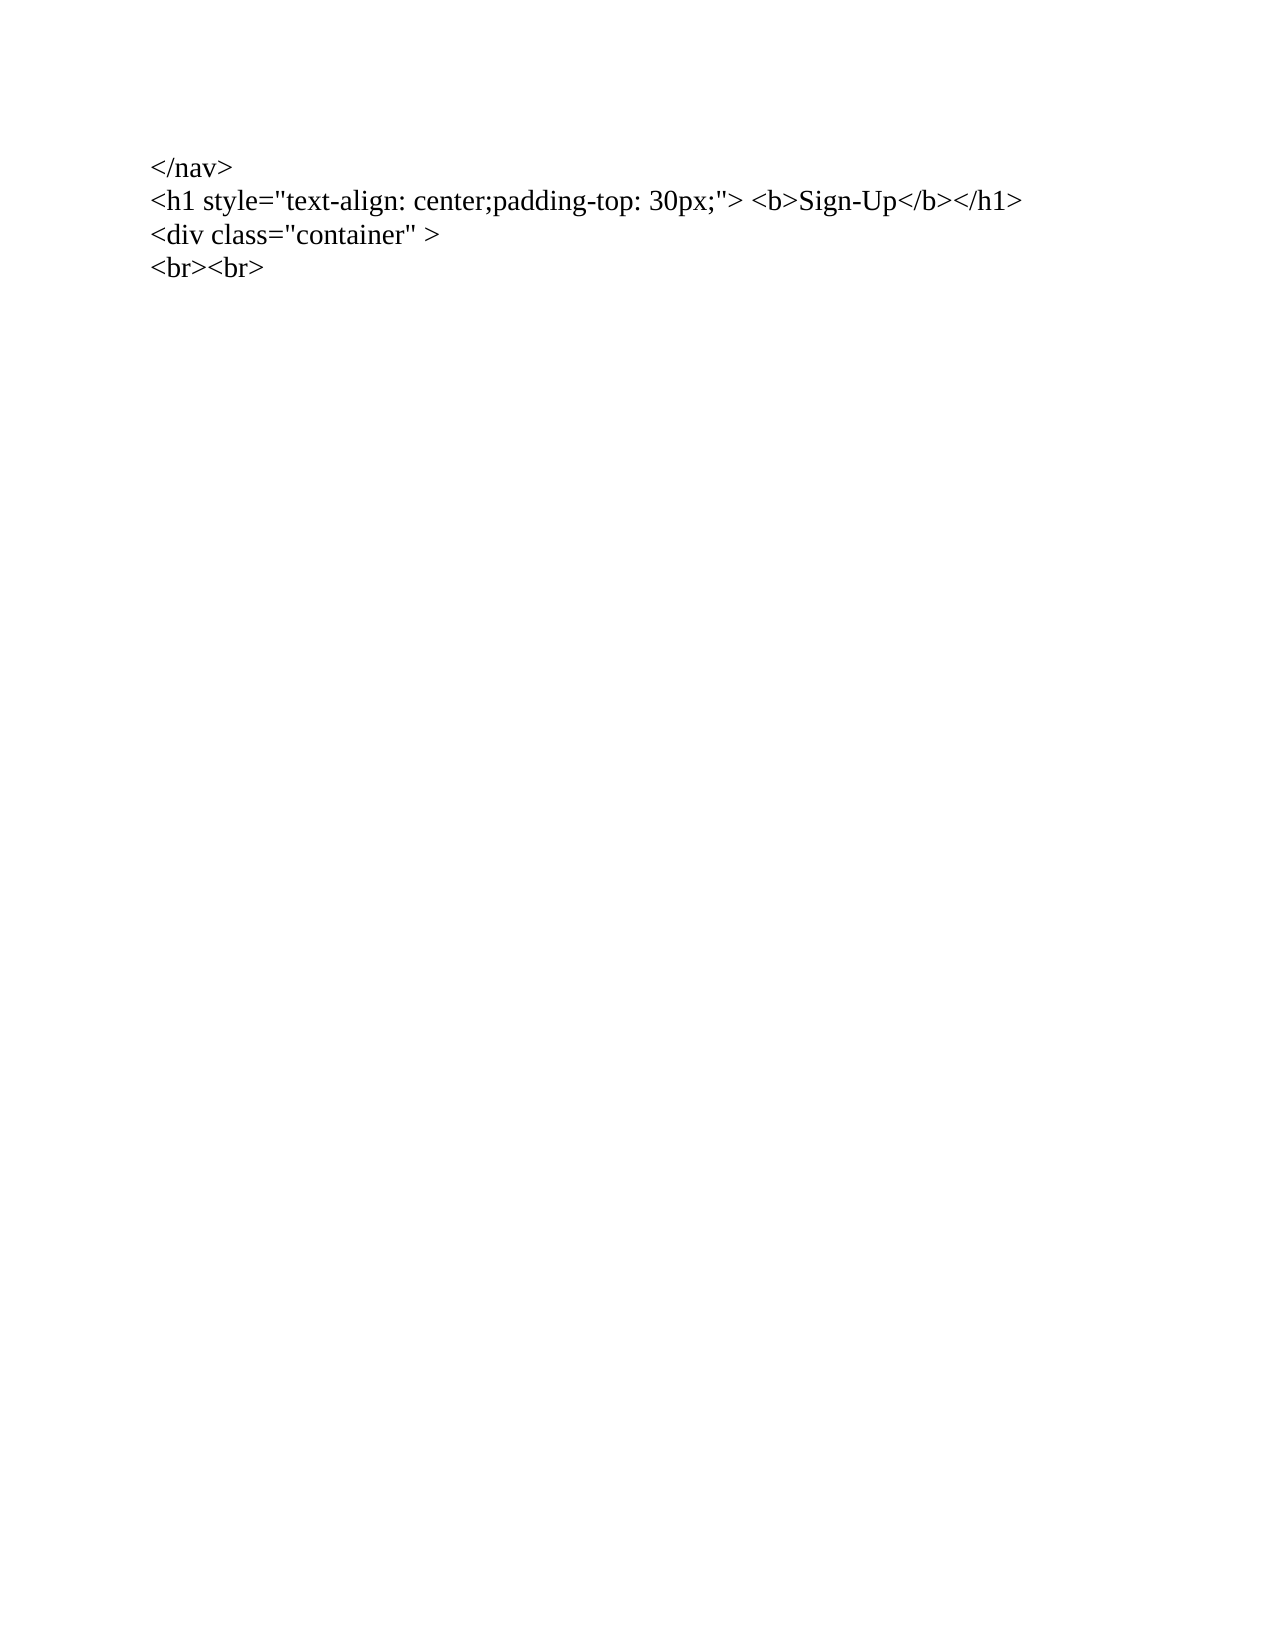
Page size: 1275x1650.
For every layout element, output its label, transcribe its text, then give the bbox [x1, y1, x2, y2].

text <h1 style="text-align: center;padding-top: 30px;"> <b>Sign-Up</b></h1> [150, 183, 1125, 217]
text <div class="container" > [150, 217, 1125, 251]
text <br><br> [150, 251, 1125, 284]
text </nav> [150, 150, 1125, 183]
